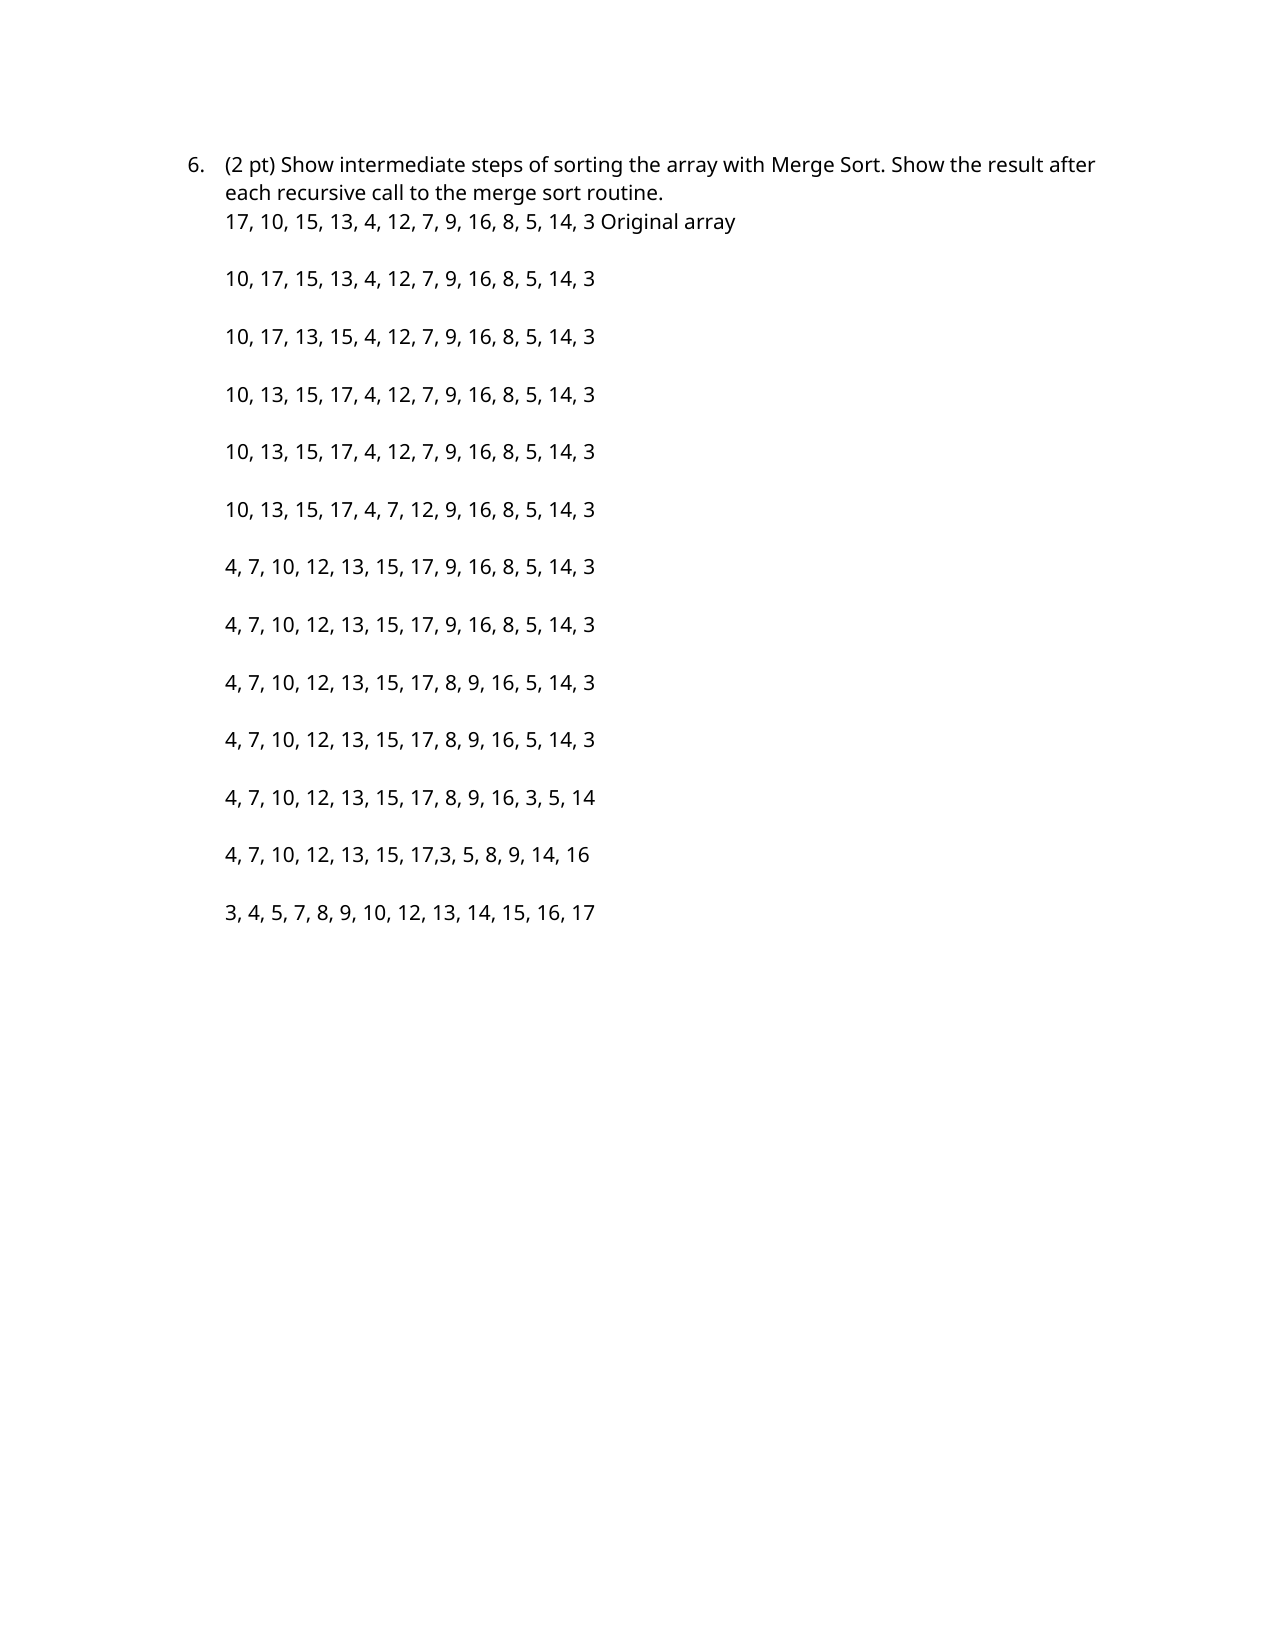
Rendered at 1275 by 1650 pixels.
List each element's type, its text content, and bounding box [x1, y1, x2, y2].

text 10, 17, 13, 15, 4, 12, 7, 9, 16, 8, 5, 14, 3 [225, 322, 1125, 351]
text 10, 17, 15, 13, 4, 12, 7, 9, 16, 8, 5, 14, 3 [225, 264, 1125, 293]
text 10, 13, 15, 17, 4, 7, 12, 9, 16, 8, 5, 14, 3 [225, 495, 1125, 523]
text 10, 13, 15, 17, 4, 12, 7, 9, 16, 8, 5, 14, 3 [225, 380, 1125, 408]
text 4, 7, 10, 12, 13, 15, 17, 8, 9, 16, 3, 5, 14 [225, 783, 1125, 811]
text 10, 13, 15, 17, 4, 12, 7, 9, 16, 8, 5, 14, 3 [225, 437, 1125, 466]
text 4, 7, 10, 12, 13, 15, 17,3, 5, 8, 9, 14, 16 [225, 841, 1125, 869]
text 3, 4, 5, 7, 8, 9, 10, 12, 13, 14, 15, 16, 17 [225, 898, 1125, 927]
list (2 pt) Show intermediate steps of sorting the array with Merge Sort. Show the result after each recursive call to the merge sort routine. 17, 10, 15, 13, 4, 12, 7, 9, 16, 8, 5, 14, 3 Original array [187, 150, 1125, 235]
text 4, 7, 10, 12, 13, 15, 17, 9, 16, 8, 5, 14, 3 [225, 552, 1125, 581]
text 4, 7, 10, 12, 13, 15, 17, 8, 9, 16, 5, 14, 3 [225, 668, 1125, 696]
text 4, 7, 10, 12, 13, 15, 17, 8, 9, 16, 5, 14, 3 [225, 725, 1125, 754]
text 4, 7, 10, 12, 13, 15, 17, 9, 16, 8, 5, 14, 3 [225, 610, 1125, 638]
